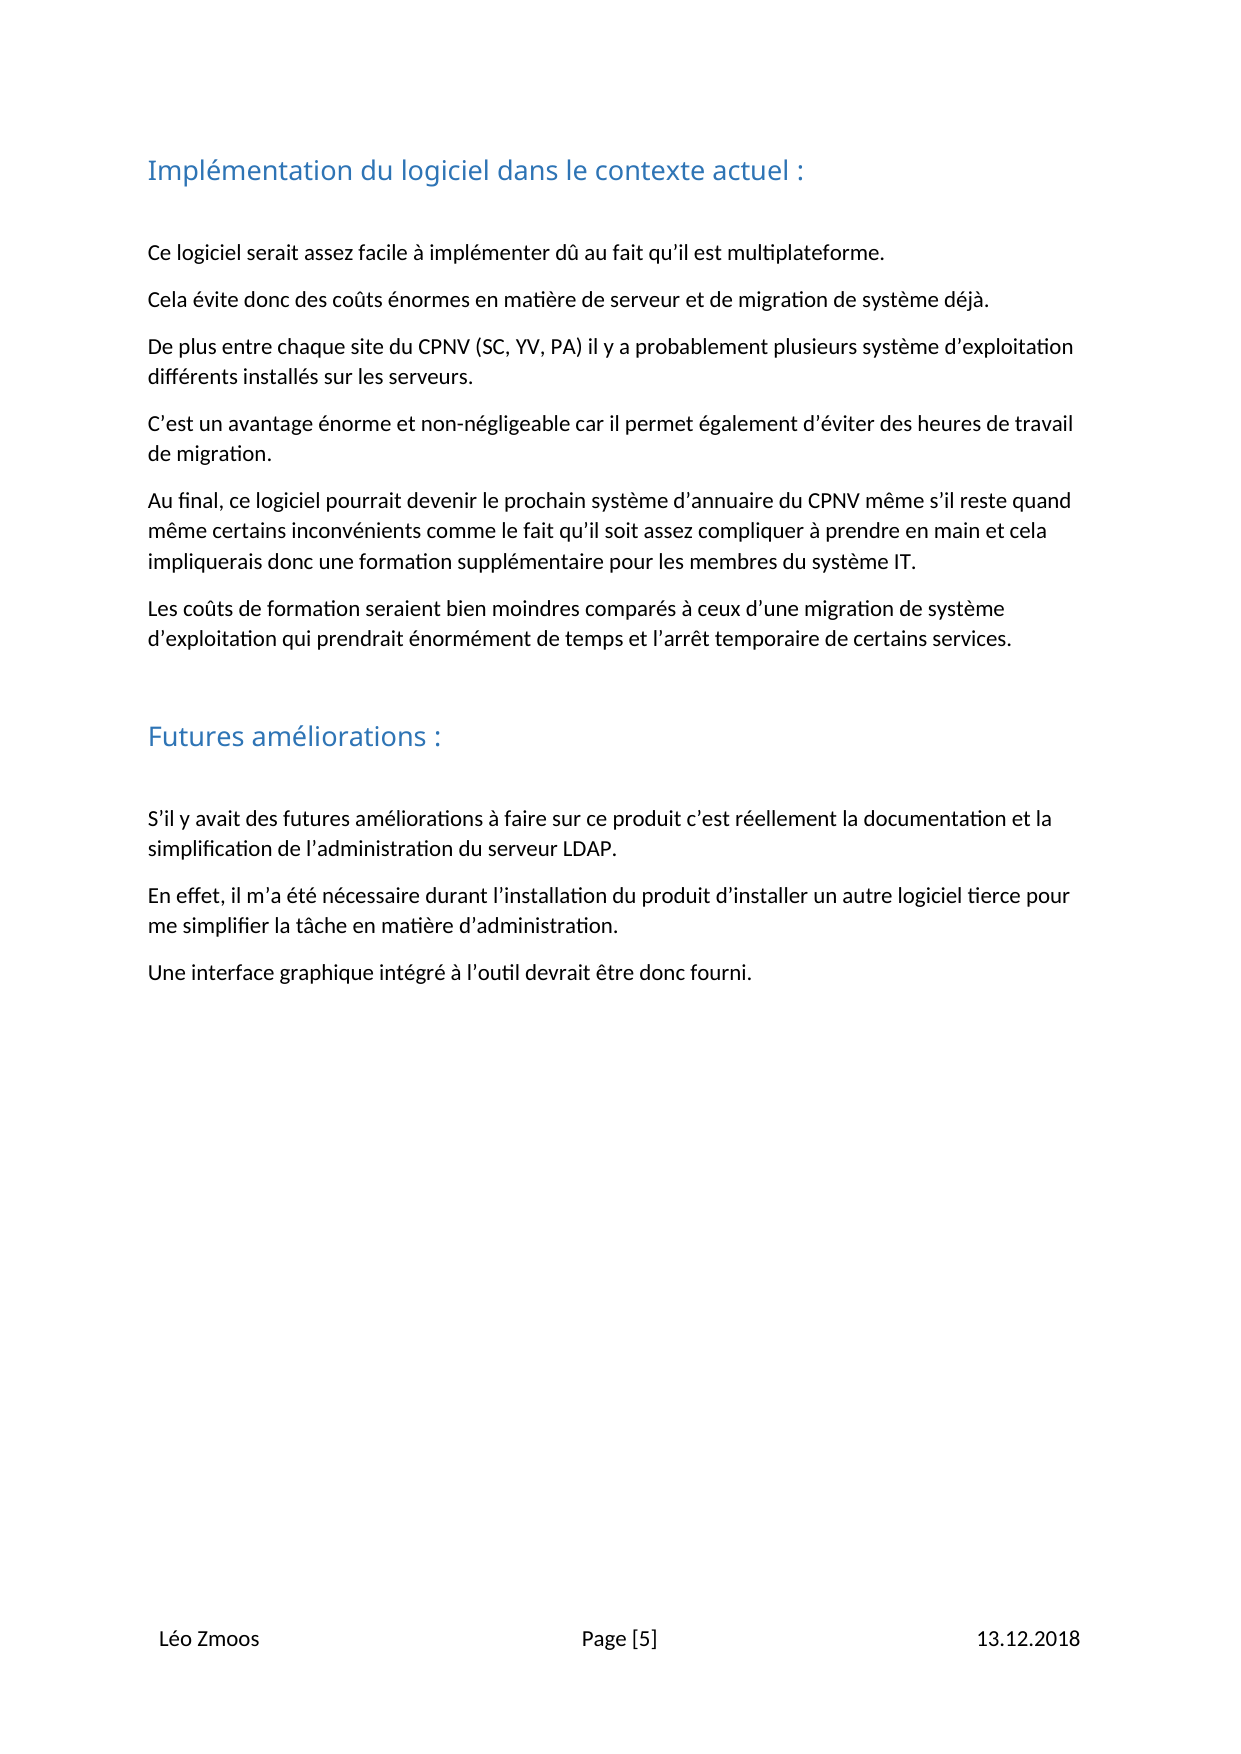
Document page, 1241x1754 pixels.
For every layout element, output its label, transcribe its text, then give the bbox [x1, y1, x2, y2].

subtitle Implémentation du logiciel dans le contexte actuel : [148, 152, 1093, 189]
text Une interface graphique intégré à l’outil devrait être donc fourni. [148, 958, 1093, 986]
subtitle Futures améliorations : [148, 718, 1093, 754]
text Les coûts de formation seraient bien moindres comparés à ceux d’une migration de système d’exploitation qui prendrait énormément de temps et l’arrêt temporaire de certains services. [148, 594, 1093, 652]
text Ce logiciel serait assez facile à implémenter dû au fait qu’il est multiplateforme. [148, 238, 1093, 266]
text De plus entre chaque site du CPNV (SC, YV, PA) il y a probablement plusieurs système d’exploitation différents installés sur les serveurs. [148, 332, 1093, 390]
text En effet, il m’a été nécessaire durant l’installation du produit d’installer un autre logiciel tierce pour me simplifier la tâche en matière d’administration. [148, 881, 1093, 939]
text Au final, ce logiciel pourrait devenir le prochain système d’annuaire du CPNV même s’il reste quand même certains inconvénients comme le fait qu’il soit assez compliquer à prendre en main et cela impliquerais donc une formation supplémentaire pour les membres du système IT. [148, 486, 1093, 575]
text S’il y avait des futures améliorations à faire sur ce produit c’est réellement la documentation et la simplification de l’administration du serveur LDAP. [148, 804, 1093, 862]
text C’est un avantage énorme et non-négligeable car il permet également d’éviter des heures de travail de migration. [148, 409, 1093, 467]
text Cela évite donc des coûts énormes en matière de serveur et de migration de système déjà. [148, 285, 1093, 313]
